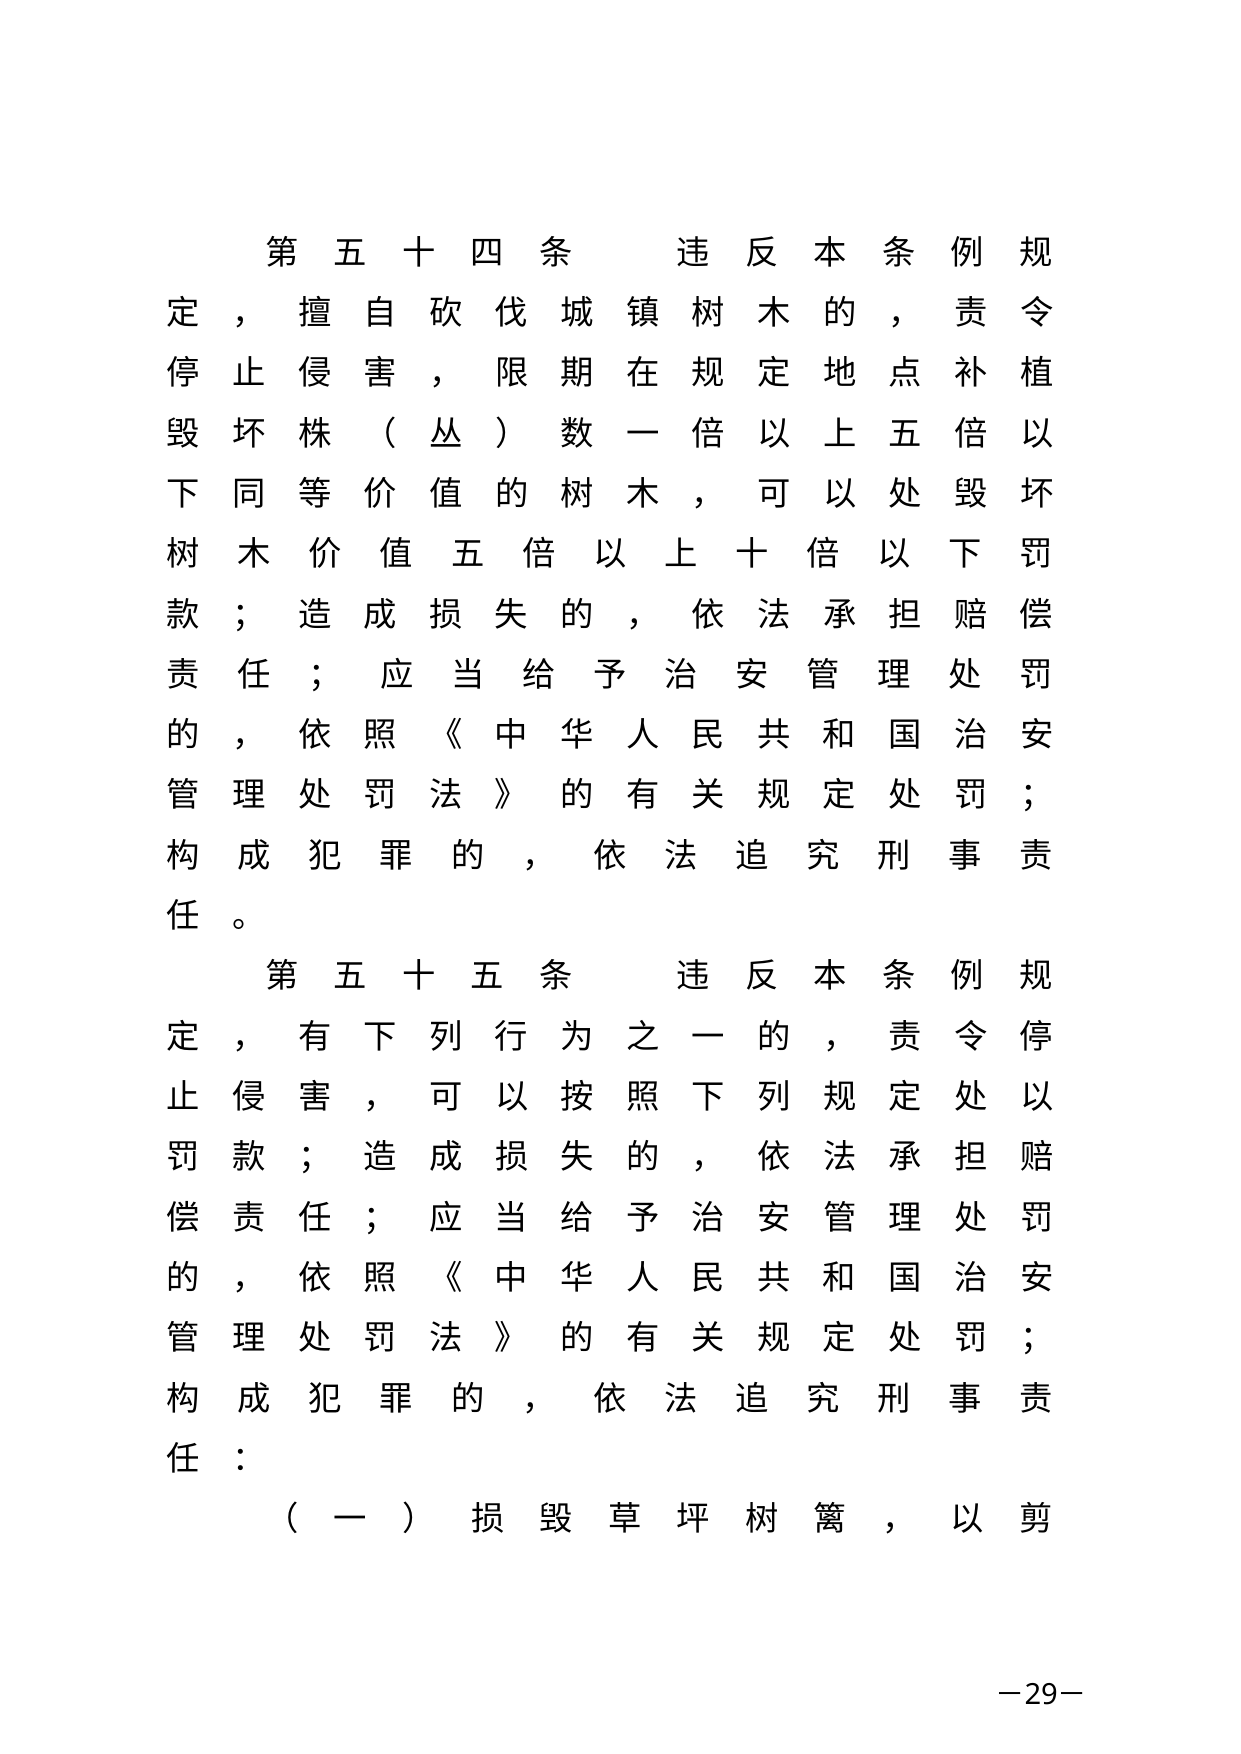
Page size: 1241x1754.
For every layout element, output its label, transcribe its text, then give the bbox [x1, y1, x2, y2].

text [167, 1486, 1085, 1546]
text 第五十五条 违反本条例规定，有下列行为之一的，责令停止侵害，可以按照下列规定处以罚款；造成损失的，依法承担赔偿责任；应当给予治安管理处罚的，依照《中华人民共和国治安管理处罚法》的有关规定处罚；构成犯罪的，依法追究刑事责任： [167, 943, 1085, 1486]
text 第五十四条 违反本条例规定，擅自砍伐城镇树木的，责令停止侵害，限期在规定地点补植毁坏株（丛）数一倍以上五倍以下同等价值的树木，可以处毁坏树木价值五倍以上十倍以下罚款；造成损失的，依法承担赔偿责任；应当给予治安管理处罚的，依照《中华人民共和国治安管理处罚法》的有关规定处罚；构成犯罪的，依法追究刑事责任。 [167, 219, 1085, 943]
